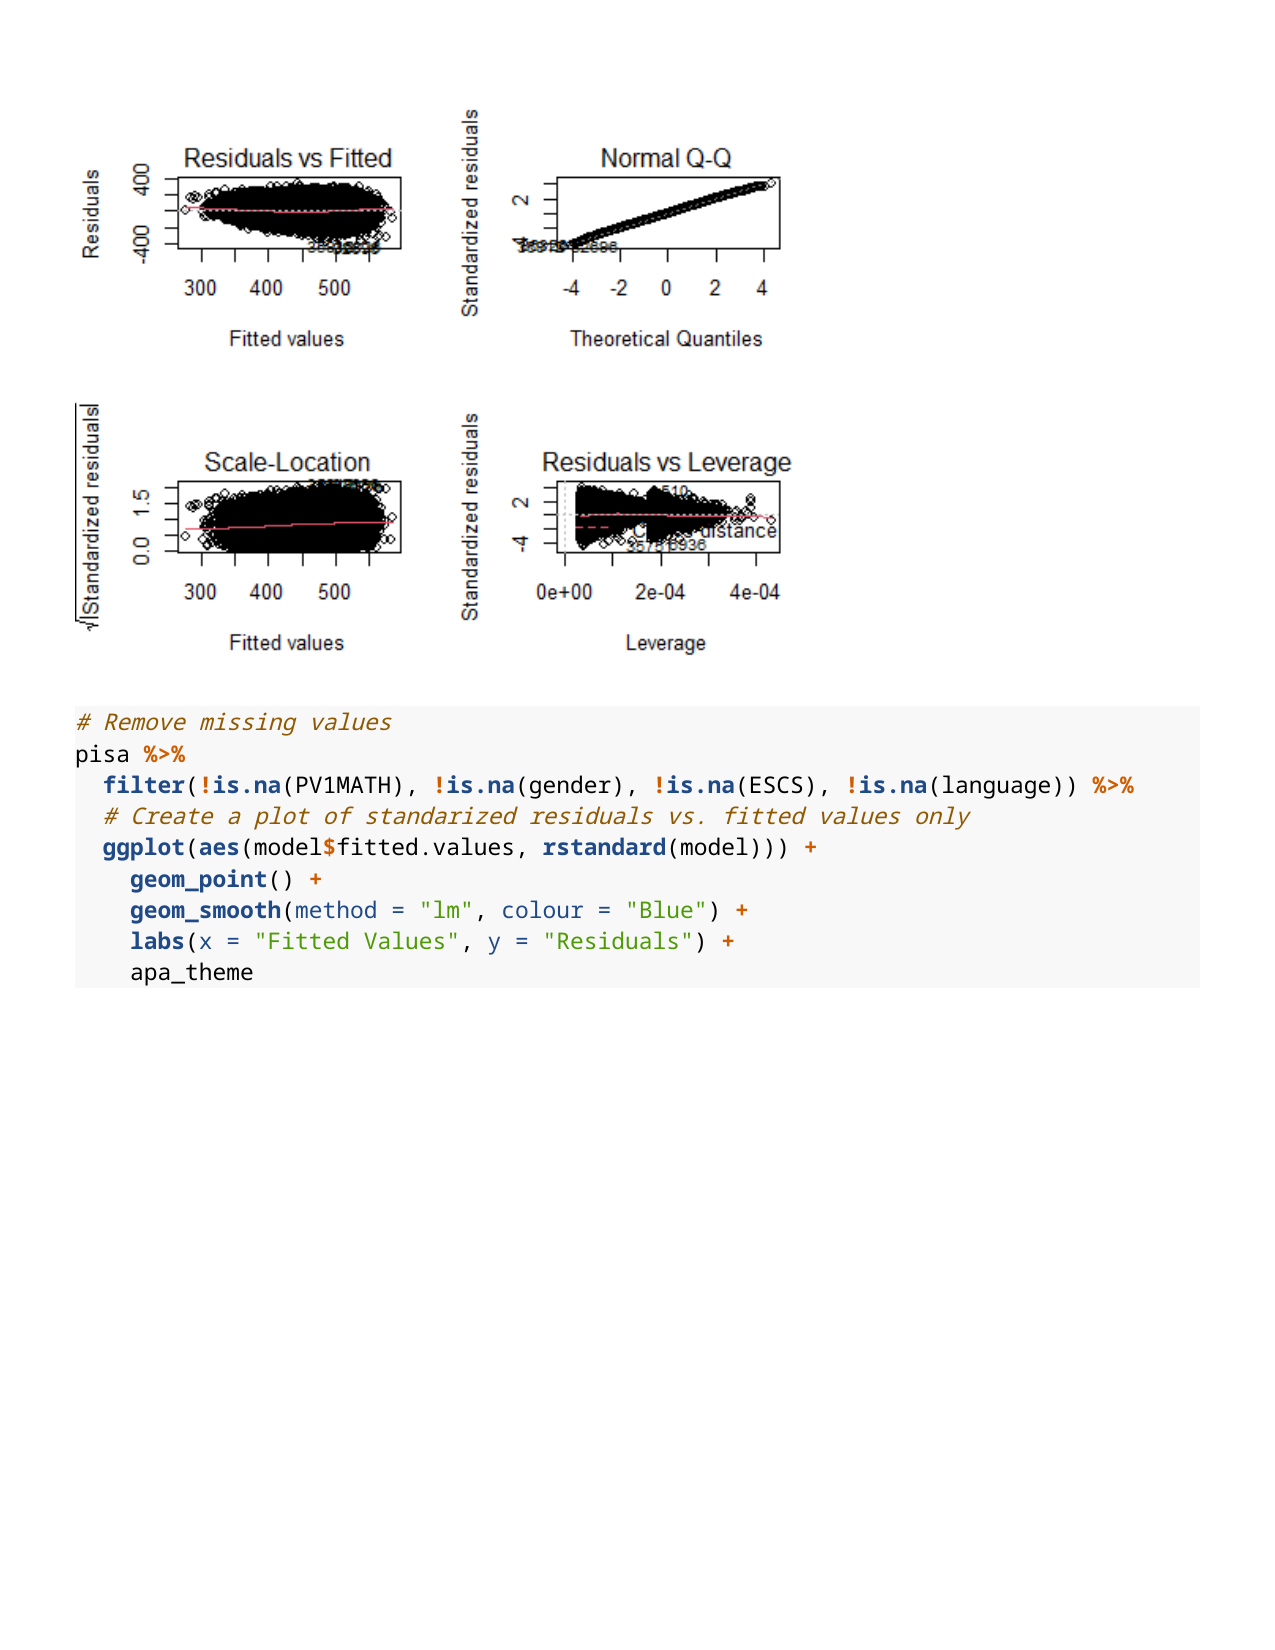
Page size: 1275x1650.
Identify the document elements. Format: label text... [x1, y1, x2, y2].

text # Remove missing values pisa %>% filter(!is.na(PV1MATH), !is.na(gender), !is.na(ESCS), !is.na(language)) %>% # Create a plot of standarized residuals vs. fitted values only ggplot(aes(model$fitted.values, rstandard(model))) + geom_point() + geom_smooth(method = "lm", colour = "Blue") + labs(x = "Fitted Values", y = "Residuals") + apa_theme [185, 706, 1200, 988]
picture [75, 75, 833, 682]
